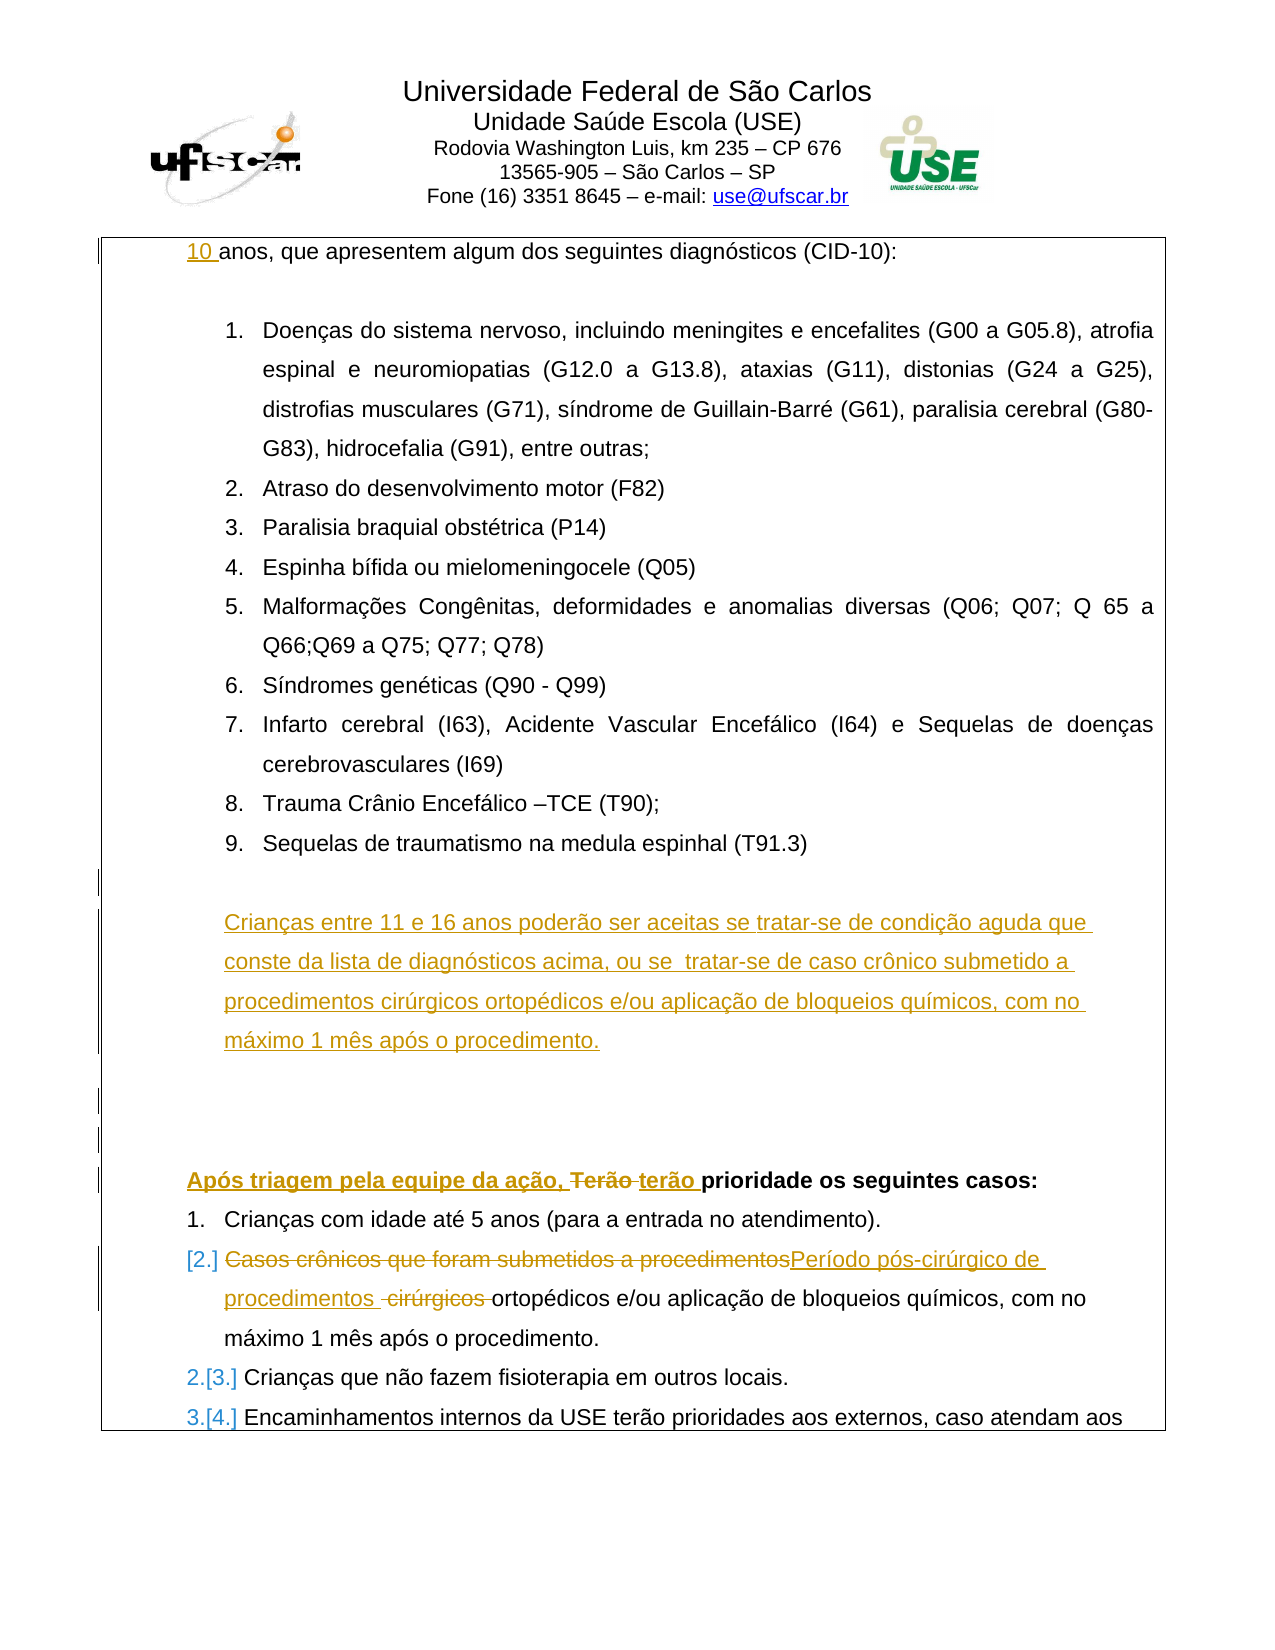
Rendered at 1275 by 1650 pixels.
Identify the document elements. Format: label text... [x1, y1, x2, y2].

picture [150, 111, 300, 209]
picture [862, 105, 994, 203]
